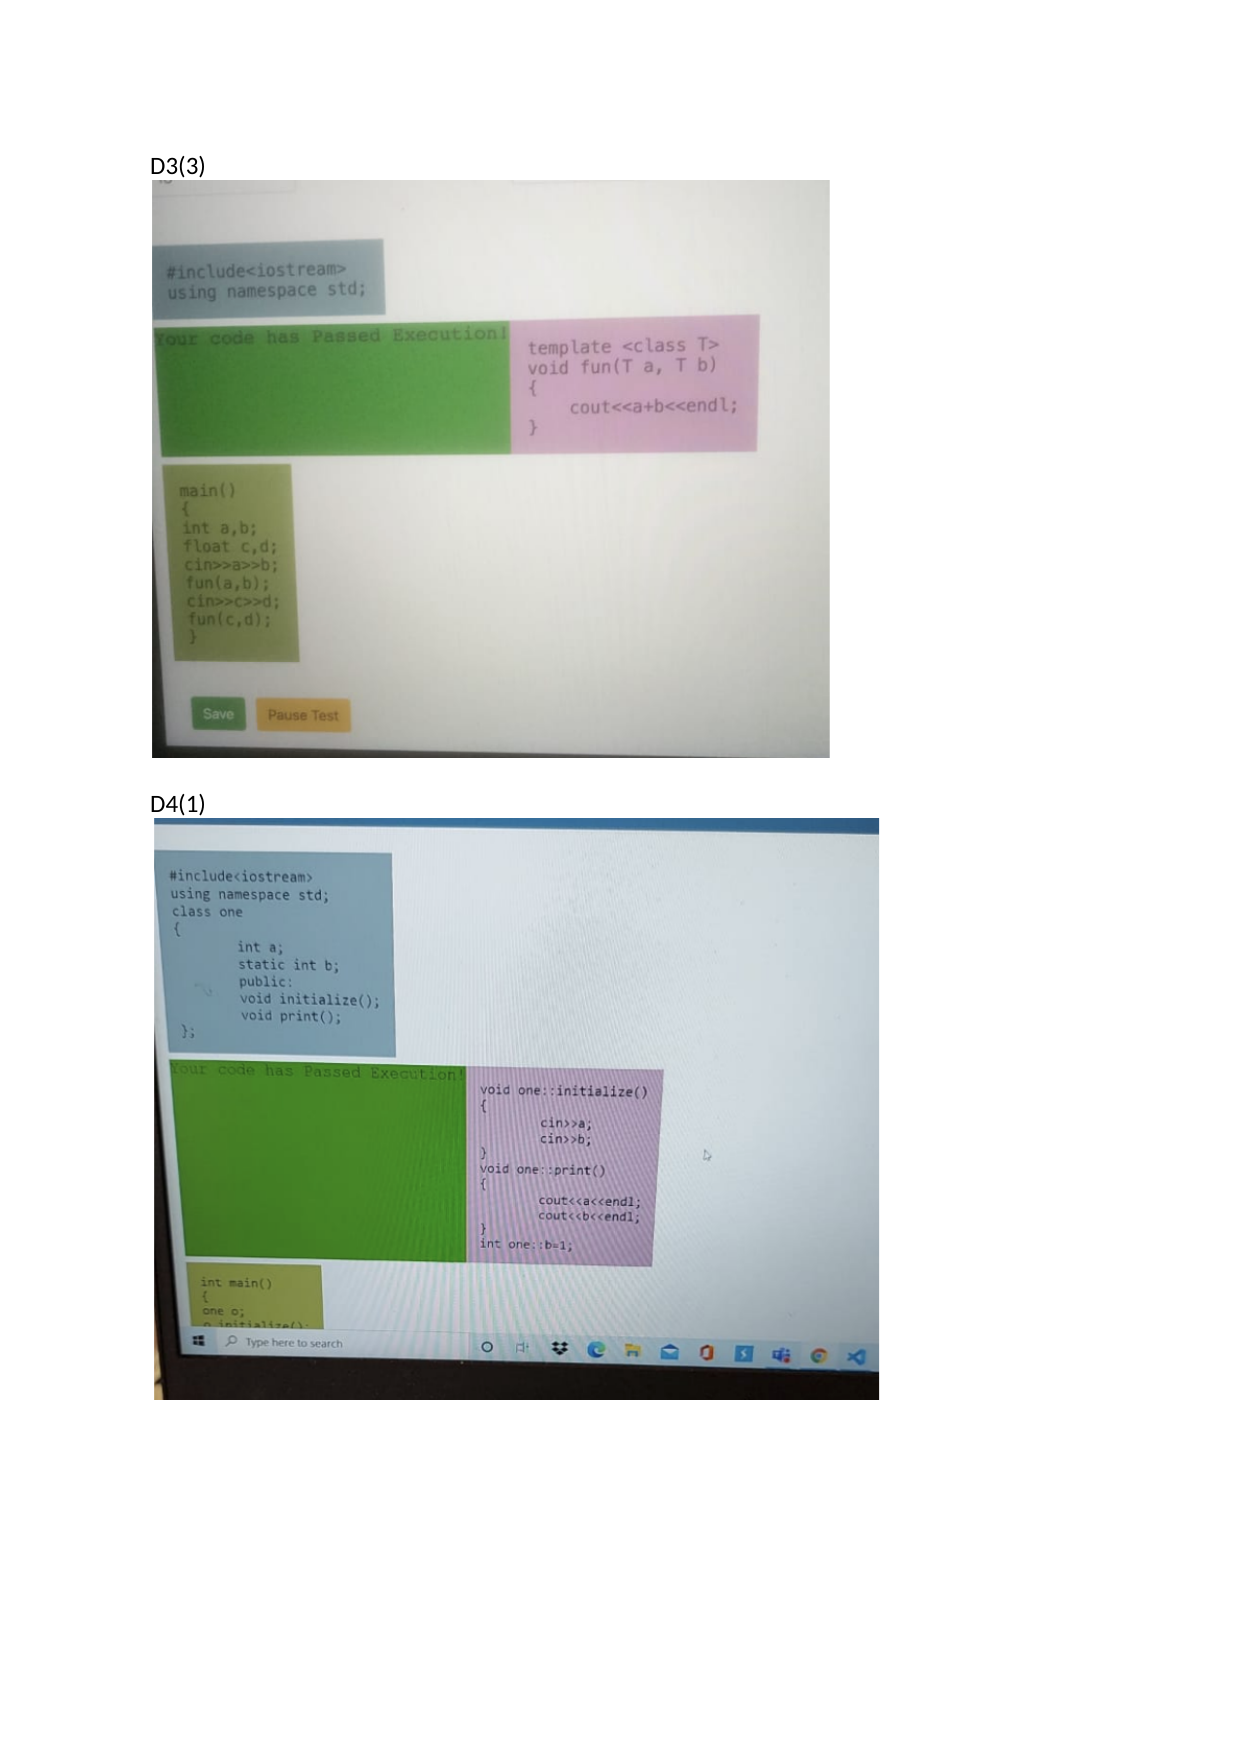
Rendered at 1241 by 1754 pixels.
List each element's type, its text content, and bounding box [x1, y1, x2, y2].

text D4(1) [150, 788, 1090, 819]
picture [150, 818, 880, 1400]
picture [150, 180, 836, 758]
text D3(3) [150, 150, 1090, 181]
